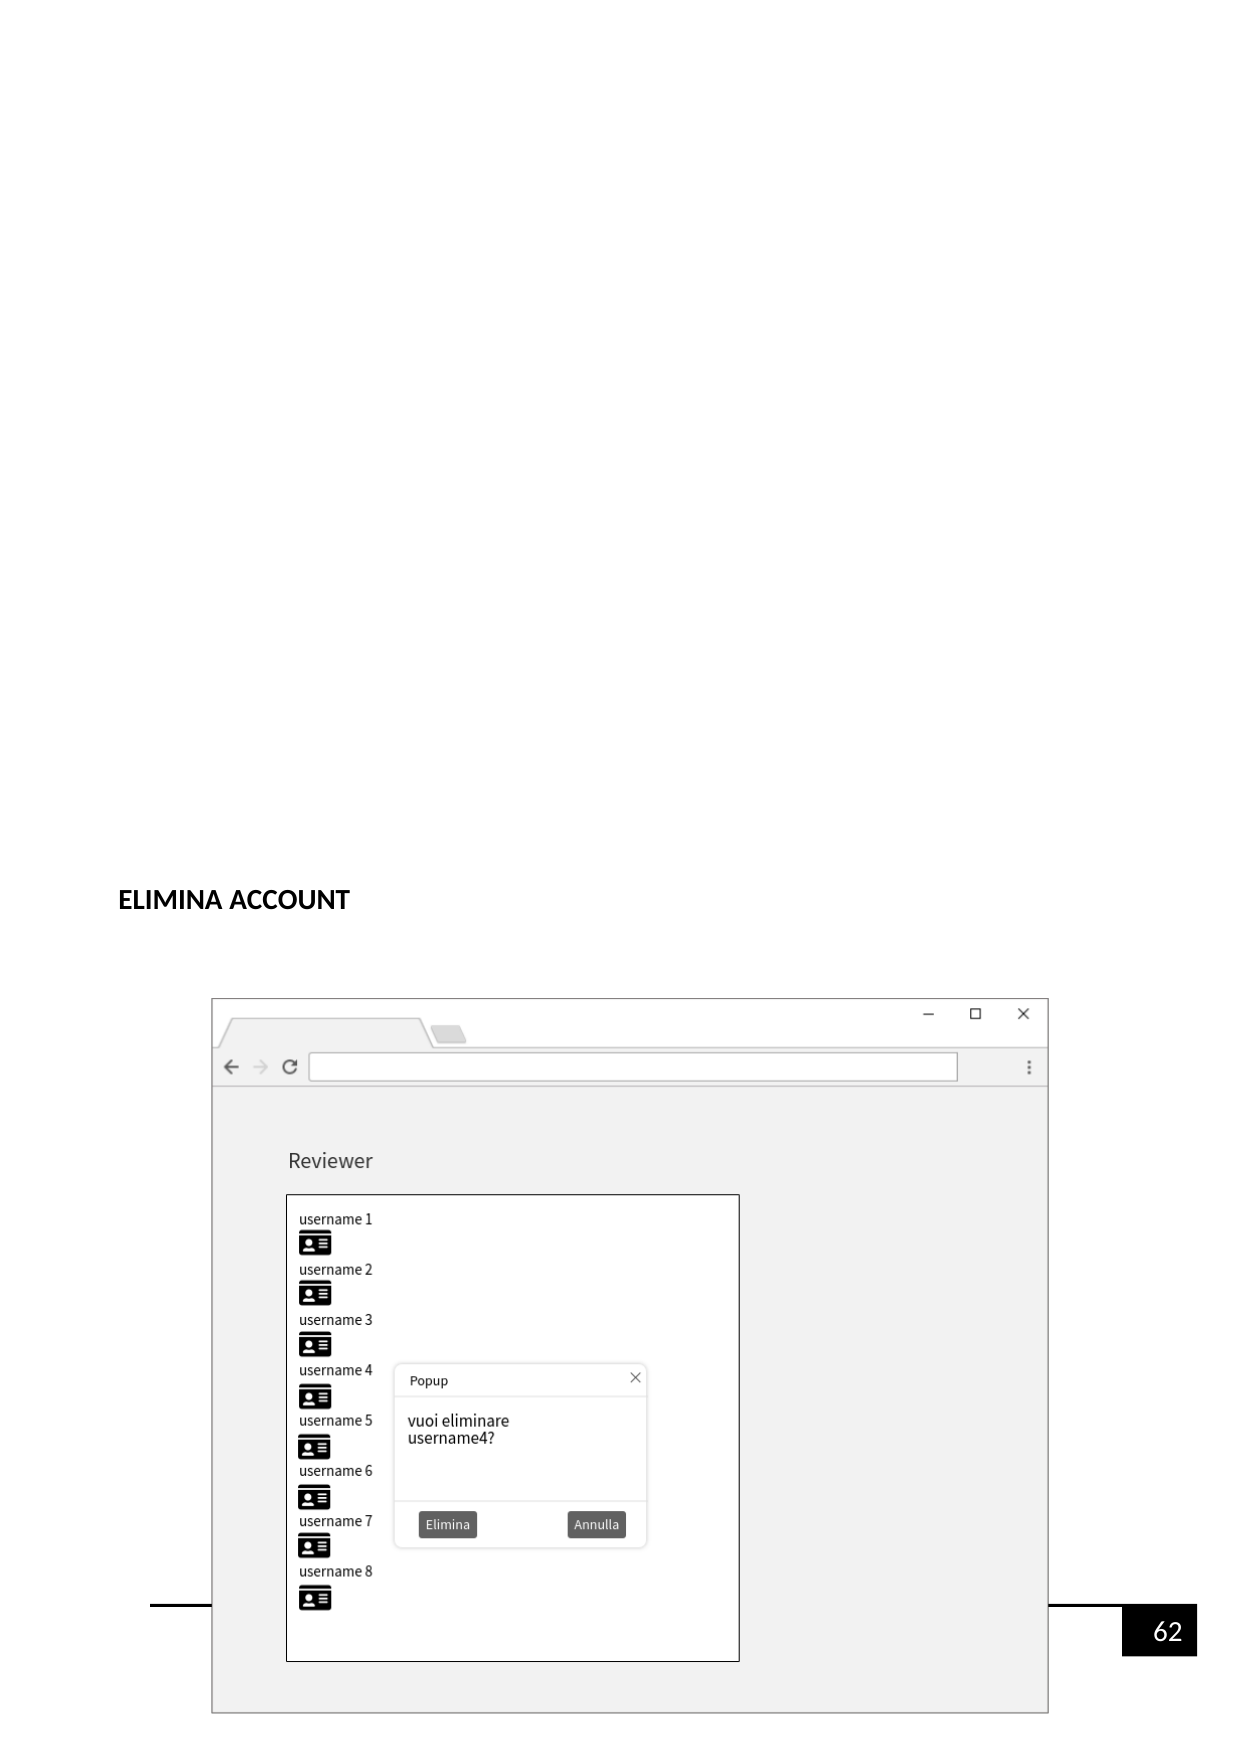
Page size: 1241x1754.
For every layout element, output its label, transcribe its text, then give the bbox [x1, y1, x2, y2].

picture [118, 988, 1122, 1754]
text ELIMINA ACCOUNT [118, 881, 1122, 917]
